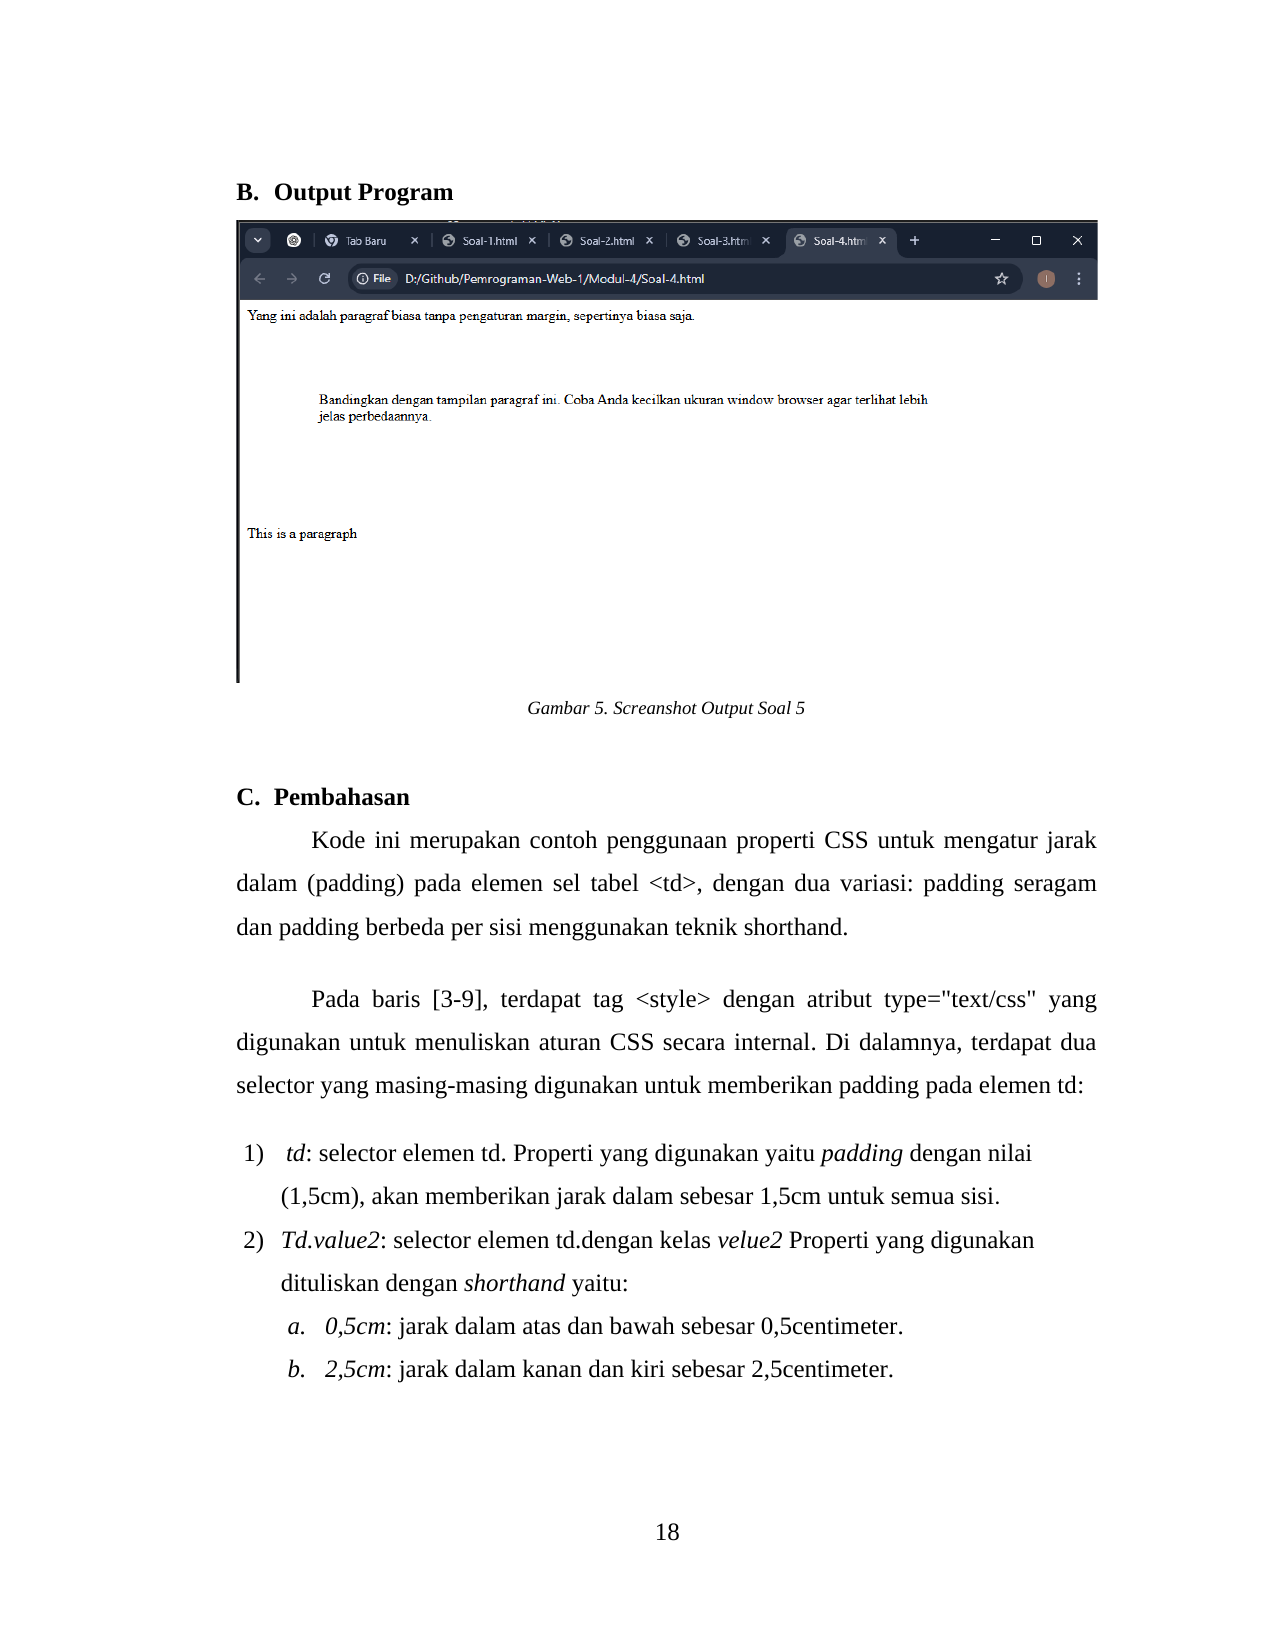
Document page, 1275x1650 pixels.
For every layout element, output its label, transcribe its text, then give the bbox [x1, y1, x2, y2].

list 0,5cm: jarak dalam atas dan bawah sebesar 0,5centimeter. [287, 1311, 1098, 1340]
list Td.value2: selector elemen td.dengan kelas velue2 Properti yang digunakan dituliskan dengan shorthand yaitu: [243, 1225, 1098, 1297]
subtitle Output Program [236, 177, 1098, 206]
text Pada baris [3-9], terdapat tag <style> dengan atribut type="text/css" yang digunakan untuk menuliskan aturan CSS secara internal. Di dalamnya, terdapat dua selector yang masing-masing digunakan untuk memberikan padding pada elemen td: [236, 984, 1098, 1099]
list td: selector elemen td. Properti yang digunakan yaitu padding dengan nilai (1,5cm), akan memberikan jarak dalam sebesar 1,5cm untuk semua sisi. [243, 1138, 1098, 1211]
picture [236, 220, 1098, 683]
list 2,5cm: jarak dalam kanan dan kiri sebesar 2,5centimeter. [287, 1354, 1098, 1383]
subtitle Pembahasan [236, 782, 1098, 811]
text Gambar 5. Screanshot Output Soal 5 [236, 697, 1098, 718]
text Kode ini merupakan contoh penggunaan properti CSS untuk mengatur jarak dalam (padding) pada elemen sel tabel <td>, dengan dua variasi: padding seragam dan padding berbeda per sisi menggunakan teknik shorthand. [236, 825, 1098, 940]
